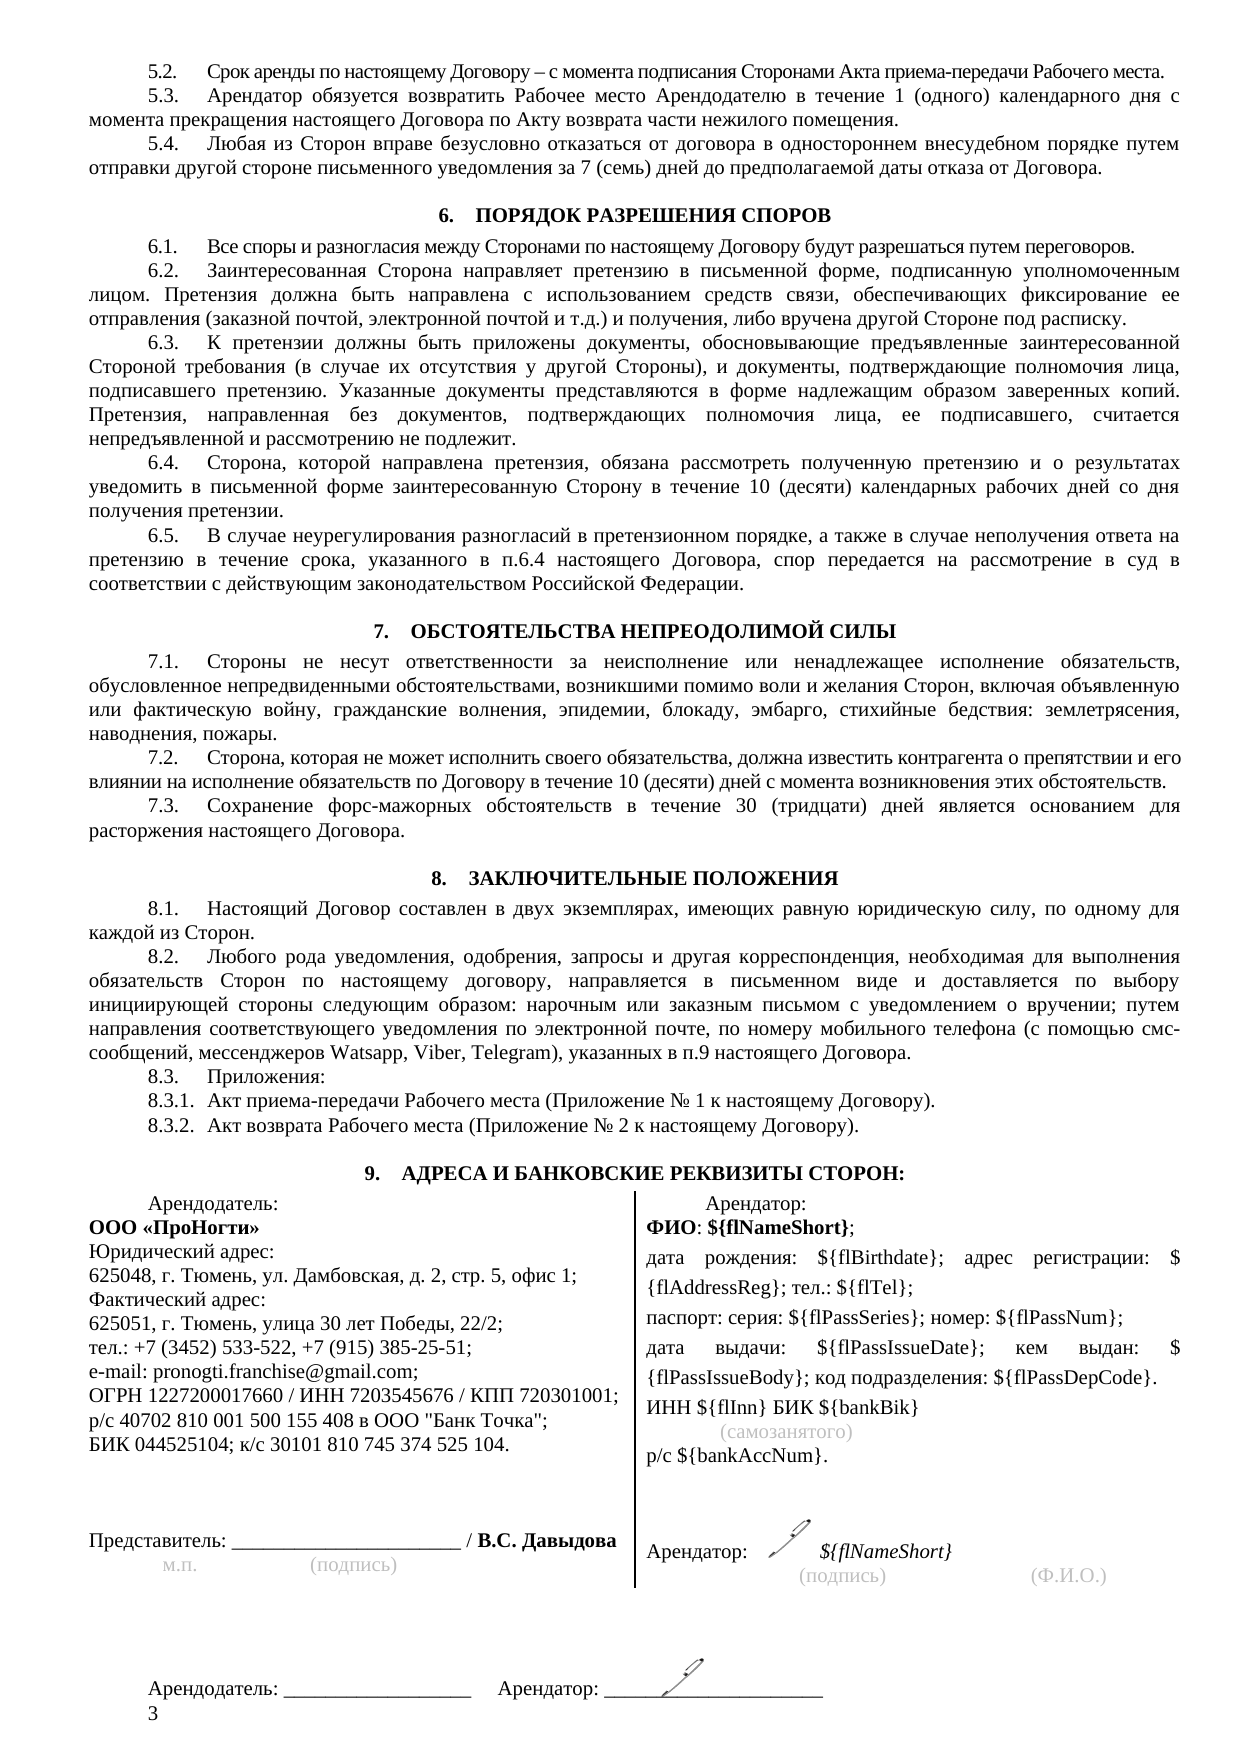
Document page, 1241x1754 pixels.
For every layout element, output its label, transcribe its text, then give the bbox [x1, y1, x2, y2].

list Сторона, которой направлена претензия, обязана рассмотреть полученную претензию и о результатах уведомить в письменной форме заинтересованную Сторону в течение 10 (десяти) календарных рабочих дней со дня получения претензии. [89, 450, 1181, 522]
list ЗАКЛЮЧИТЕЛЬНЫЕ ПОЛОЖЕНИЯ [89, 866, 1181, 890]
list Акт возврата Рабочего места (Приложение № 2 к настоящему Договору). [89, 1112, 1181, 1137]
list ОБСТОЯТЕЛЬСТВА НЕПРЕОДОЛИМОЙ СИЛЫ [89, 619, 1181, 643]
list Сохранение форс-мажорных обстоятельств в течение 30 (тридцати) дней является основанием для расторжения настоящего Договора. [89, 793, 1181, 842]
list Стороны не несут ответственности за неисполнение или ненадлежащее исполнение обязательств, обусловленное непредвиденными обстоятельствами, возникшими помимо воли и желания Сторон, включая объявленную или фактическую войну, гражданские волнения, эпидемии, блокаду, эмбарго, стихийные бедствия: землетрясения, наводнения, пожары. [89, 649, 1181, 745]
list Любого рода уведомления, одобрения, запросы и другая корреспонденция, необходимая для выполнения обязательств Сторон по настоящему договору, направляется в письменном виде и доставляется по выбору инициирующей стороны следующим образом: нарочным или заказным письмом с уведомлением о вручении; путем направления соответствующего уведомления по электронной почте, по номеру мобильного телефона (с помощью смс-сообщений, мессенджеров Watsapp, Viber, Telegram), указанных в п.9 настоящего Договора. [89, 944, 1181, 1064]
list Настоящий Договор составлен в двух экземплярах, имеющих равную юридическую силу, по одному для каждой из Сторон. [89, 896, 1181, 944]
list Любая из Сторон вправе безусловно отказаться от договора в одностороннем внесудебном порядке путем отправки другой стороне письменного уведомления за 7 (семь) дней до предполагаемой даты отказа от Договора. [89, 131, 1181, 179]
table_header Арендатор: ФИО: ${flNameShort}; дата рождения: ${flBirthdate}; адрес регистрации: ${flAddressReg}; тел.: ${flTel}; паспорт: серия: ${flPassSeries}; номер: ${flPassNum}; дата выдачи: ${flPassIssueDate}; кем выдан: ${flPassIssueBody}; код подразделения: ${flPassDepCode}. ИНН ${flInn} БИК ${bankBik} (самозанятого) р/с ${bankAccNum}. Арендатор: ${flNameShort} (подпись) (Ф.И.О.) [636, 1191, 1192, 1587]
list ПОРЯДОК РАЗРЕШЕНИЯ СПОРОВ [89, 203, 1181, 227]
list Заинтересованная Сторона направляет претензию в письменной форме, подписанную уполномоченным лицом. Претензия должна быть направлена с использованием средств связи, обеспечивающих фиксирование ее отправления (заказной почтой, электронной почтой и т.д.) и получения, либо вручена другой Стороне под расписку. [89, 258, 1181, 330]
table_header Арендодатель: ООО «ПроНогти» Юридический адрес: 625048, г. Тюмень, ул. Дамбовская, д. 2, стр. 5, офис 1; Фактический адрес: 625051, г. Тюмень, улица 30 лет Победы, 22/2; тел.: +7 (3452) 533-522, +7 (915) 385-25-51; e-mail: pronogti.franchise@gmail.com; ОГРН 1227200017660 / ИНН 7203545676 / КПП 720301001; р/с 40702 810 001 500 155 408 в ООО "Банк Точка"; БИК 044525104; к/с 30101 810 745 374 525 104. Представитель: ______________________ / В.С. Давыдова м.п. (подпись) [78, 1191, 634, 1587]
list В случае неурегулирования разногласий в претензионном порядке, а также в случае неполучения ответа на претензию в течение срока, указанного в п.6.4 настоящего Договора, спор передается на рассмотрение в суд в соответствии с действующим законодательством Российской Федерации. [89, 522, 1181, 595]
list Приложения: [89, 1064, 1181, 1088]
list Все споры и разногласия между Сторонами по настоящему Договору будут разрешаться путем переговоров. [89, 234, 1181, 258]
list Сторона, которая не может исполнить своего обязательства, должна известить контрагента о препятствии и его влиянии на исполнение обязательств по Договору в течение 10 (десяти) дней с момента возникновения этих обстоятельств. [89, 745, 1181, 793]
list Срок аренды по настоящему Договору – с момента подписания Сторонами Акта приема-передачи Рабочего места. [89, 59, 1181, 83]
picture [656, 1650, 713, 1697]
list Акт приема-передачи Рабочего места (Приложение № 1 к настоящему Договору). [89, 1088, 1181, 1112]
list Арендатор обязуется возвратить Рабочее место Арендодателю в течение 1 (одного) календарного дня с момента прекращения настоящего Договора по Акту возврата части нежилого помещения. [89, 83, 1181, 131]
list АДРЕСА И БАНКОВСКИЕ РЕКВИЗИТЫ СТОРОН: [89, 1161, 1181, 1185]
list К претензии должны быть приложены документы, обосновывающие предъявленные заинтересованной Стороной требования (в случае их отсутствия у другой Стороны), и документы, подтверждающие полномочия лица, подписавшего претензию. Указанные документы представляются в форме надлежащим образом заверенных копий. Претензия, направленная без документов, подтверждающих полномочия лица, ее подписавшего, считается непредъявленной и рассмотрению не подлежит. [89, 330, 1181, 450]
